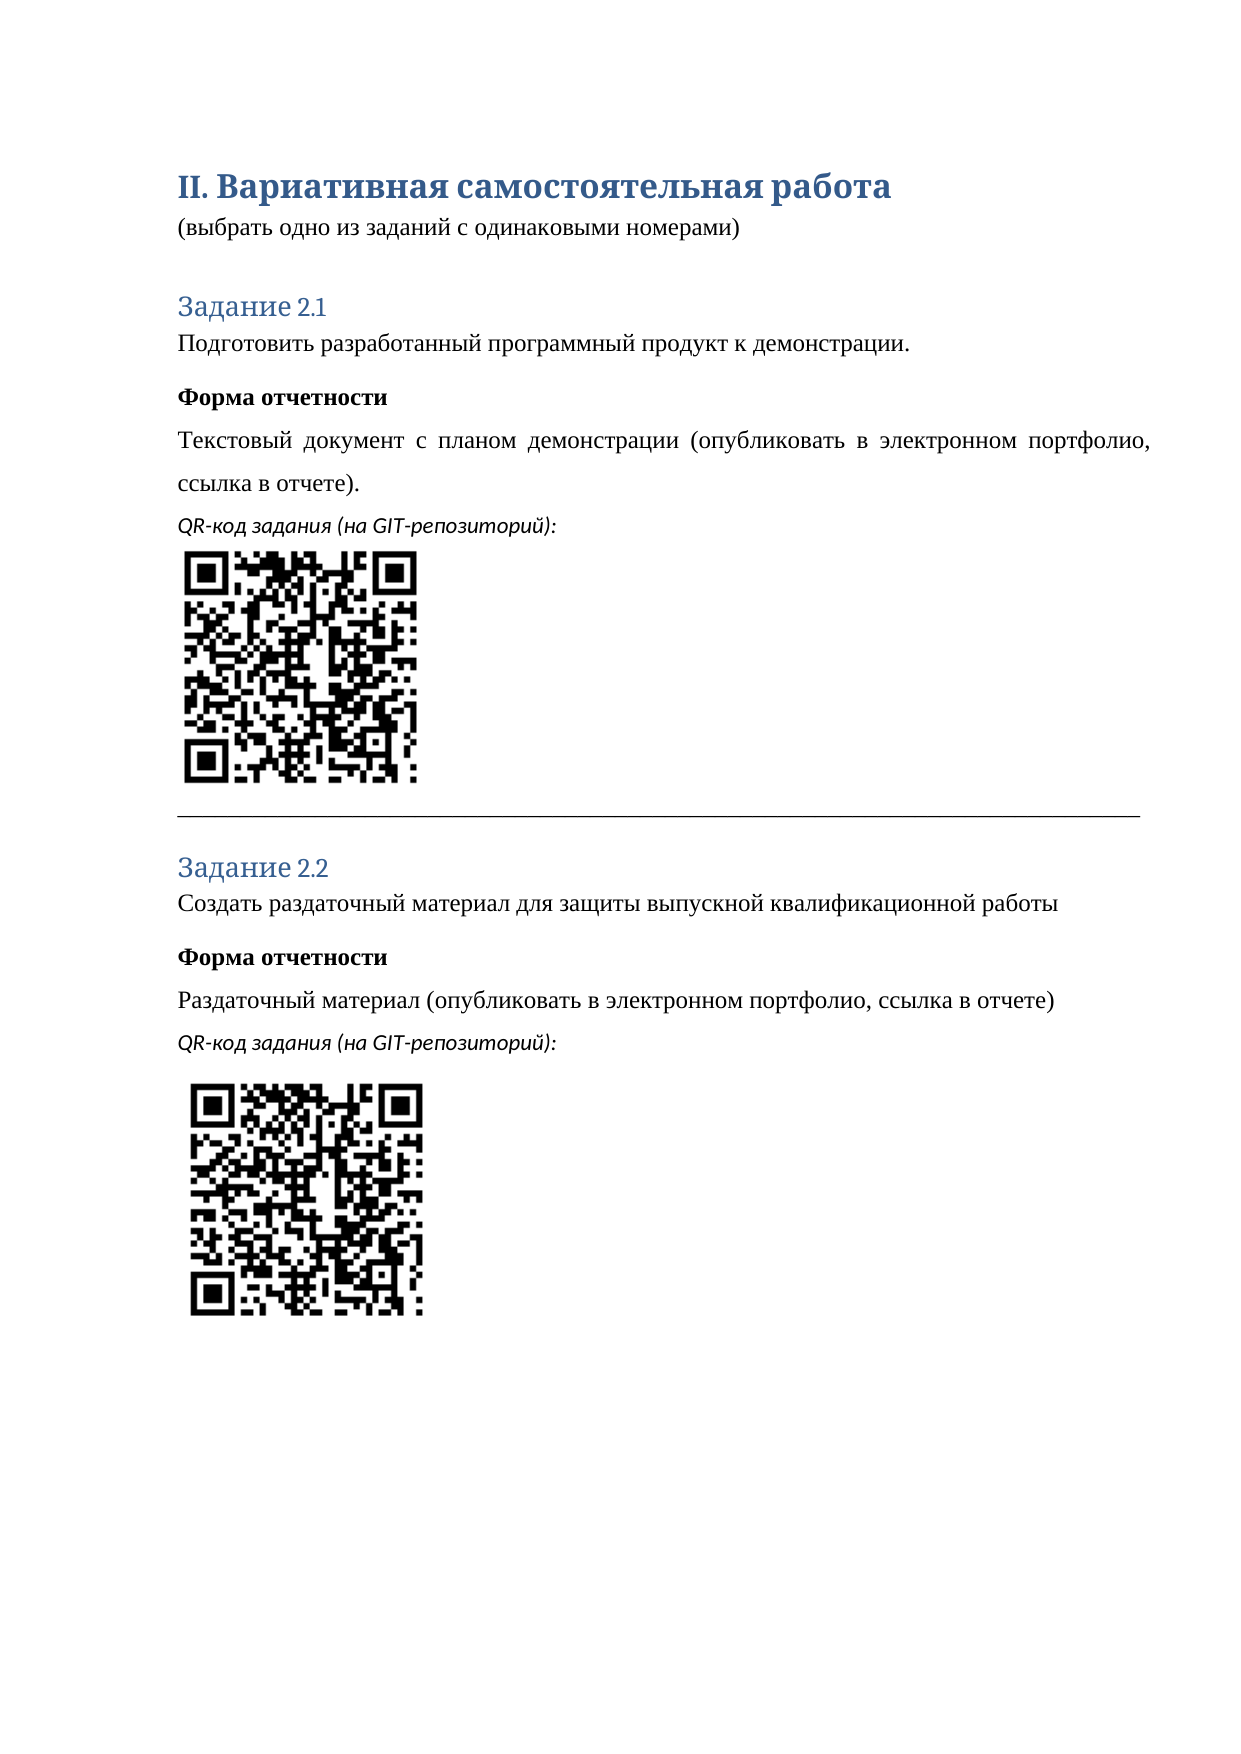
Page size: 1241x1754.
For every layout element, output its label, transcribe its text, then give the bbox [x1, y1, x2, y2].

text Раздаточный материал (опубликовать в электронном портфолио, ссылка в отчете) [177, 985, 1152, 1014]
text Форма отчетности [177, 382, 1152, 411]
subtitle Задание 2.1 [177, 292, 1152, 324]
text Форма отчетности [177, 942, 1152, 971]
text QR-код задания (на GIT-репозиторий): [177, 511, 1152, 539]
picture [177, 539, 434, 791]
text Текстовый документ с планом демонстрации (опубликовать в электронном портфолио, ссылка в отчете). [177, 425, 1152, 497]
picture [177, 1070, 443, 1330]
text _____________________________________________________________________________ [177, 791, 1152, 820]
text Подготовить разработанный программный продукт к демонстрации. [177, 328, 1152, 357]
text Создать раздаточный материал для защиты выпускной квалификационной работы [177, 888, 1152, 917]
subtitle Задание 2.2 [177, 853, 1152, 884]
text QR-код задания (на GIT-репозиторий): [177, 1028, 1152, 1057]
subtitle II. Вариативная самостоятельная работа [177, 168, 1152, 206]
text (выбрать одно из заданий с одинаковыми номерами) [177, 212, 1152, 241]
